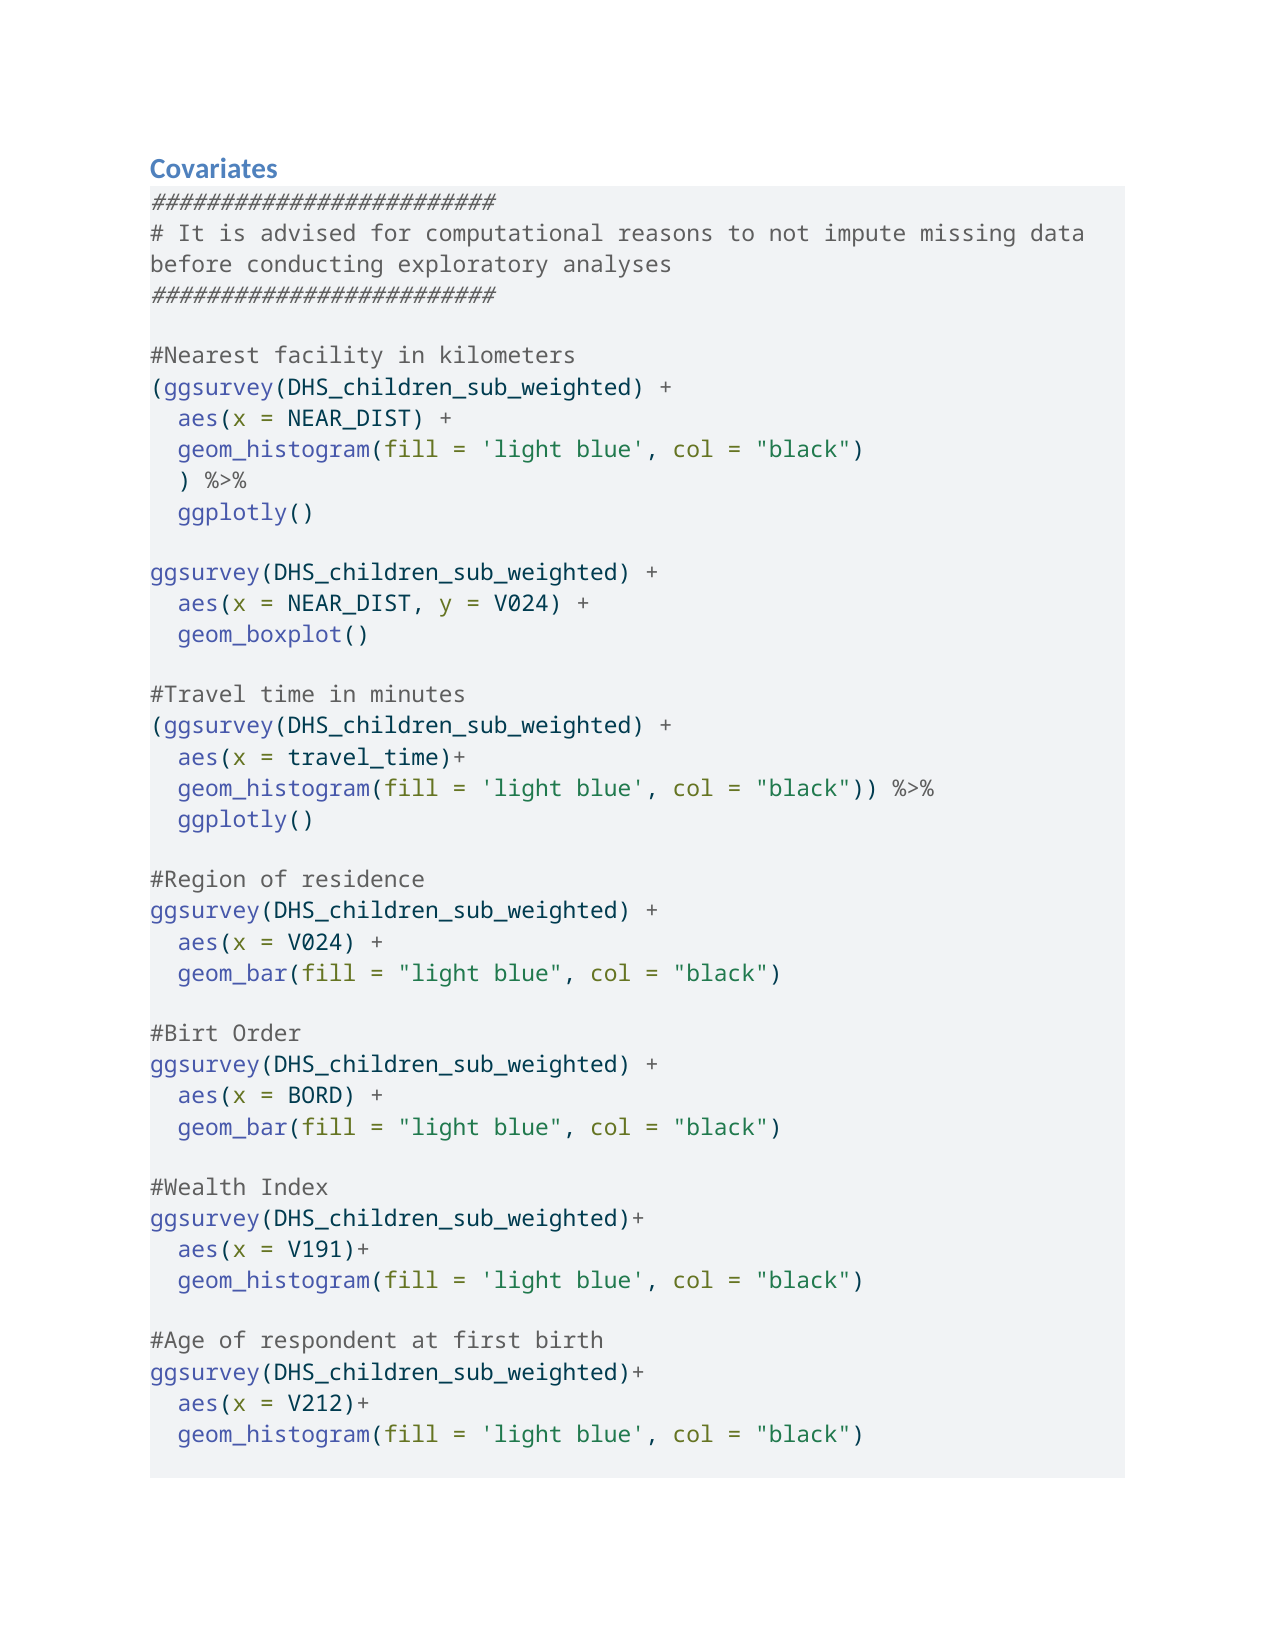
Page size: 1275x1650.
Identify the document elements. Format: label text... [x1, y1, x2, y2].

subtitle Covariates [150, 150, 1125, 186]
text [150, 186, 1125, 1478]
